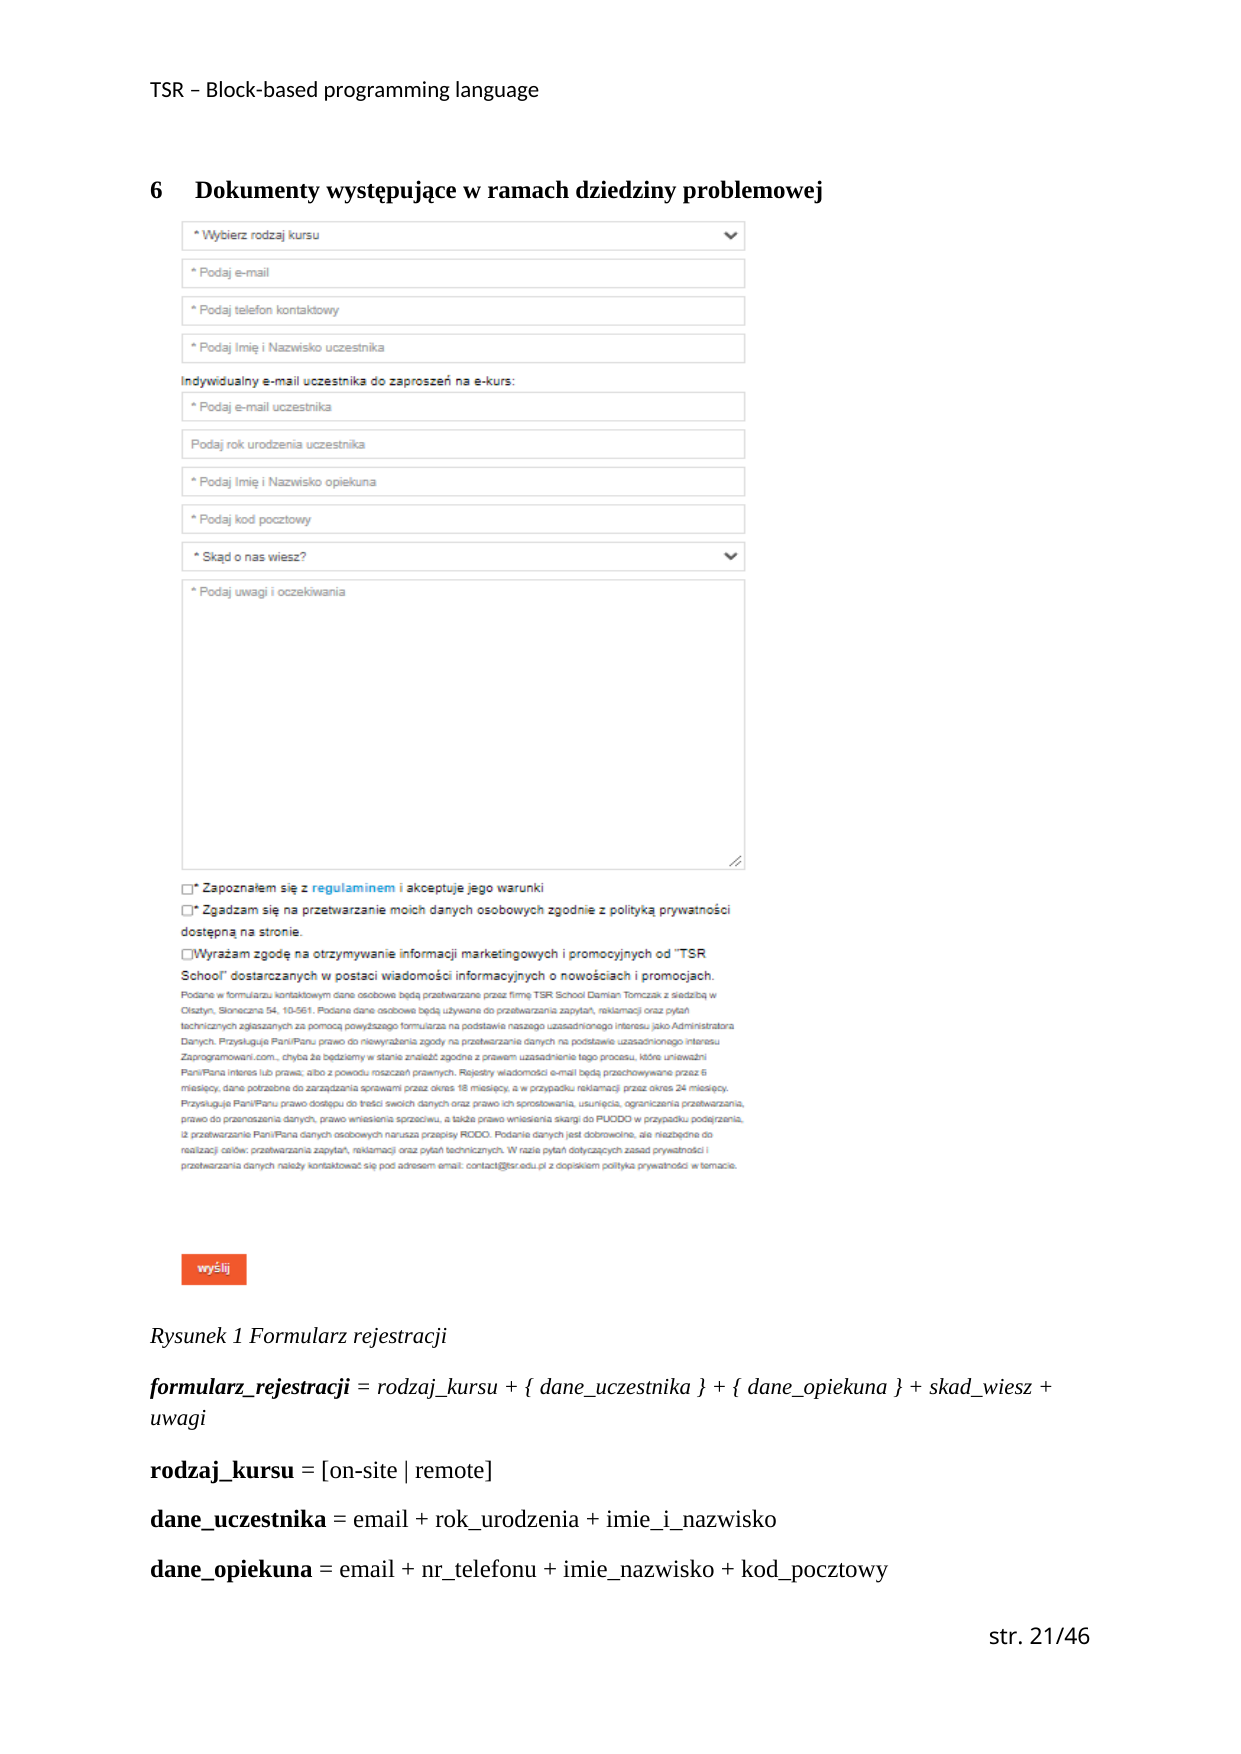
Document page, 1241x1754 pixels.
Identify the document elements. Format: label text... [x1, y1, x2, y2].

text Rysunek 1 Formularz rejestracji [150, 1322, 1090, 1349]
text rodzaj_kursu = [on-site | remote] [150, 1455, 1090, 1483]
text dane_uczestnika = email + rok_urodzenia + imie_i_nazwisko [150, 1504, 1090, 1533]
text dane_opiekuna = email + nr_telefonu + imie_nazwisko + kod_pocztowy [150, 1554, 1090, 1583]
subtitle Dokumenty występujące w ramach dziedziny problemowej [150, 175, 1090, 204]
text formularz_rejestracji = rodzaj_kursu + { dane_uczestnika } + { dane_opiekuna } + skad_wiesz + uwagi [150, 1373, 1090, 1430]
picture [150, 208, 789, 1302]
